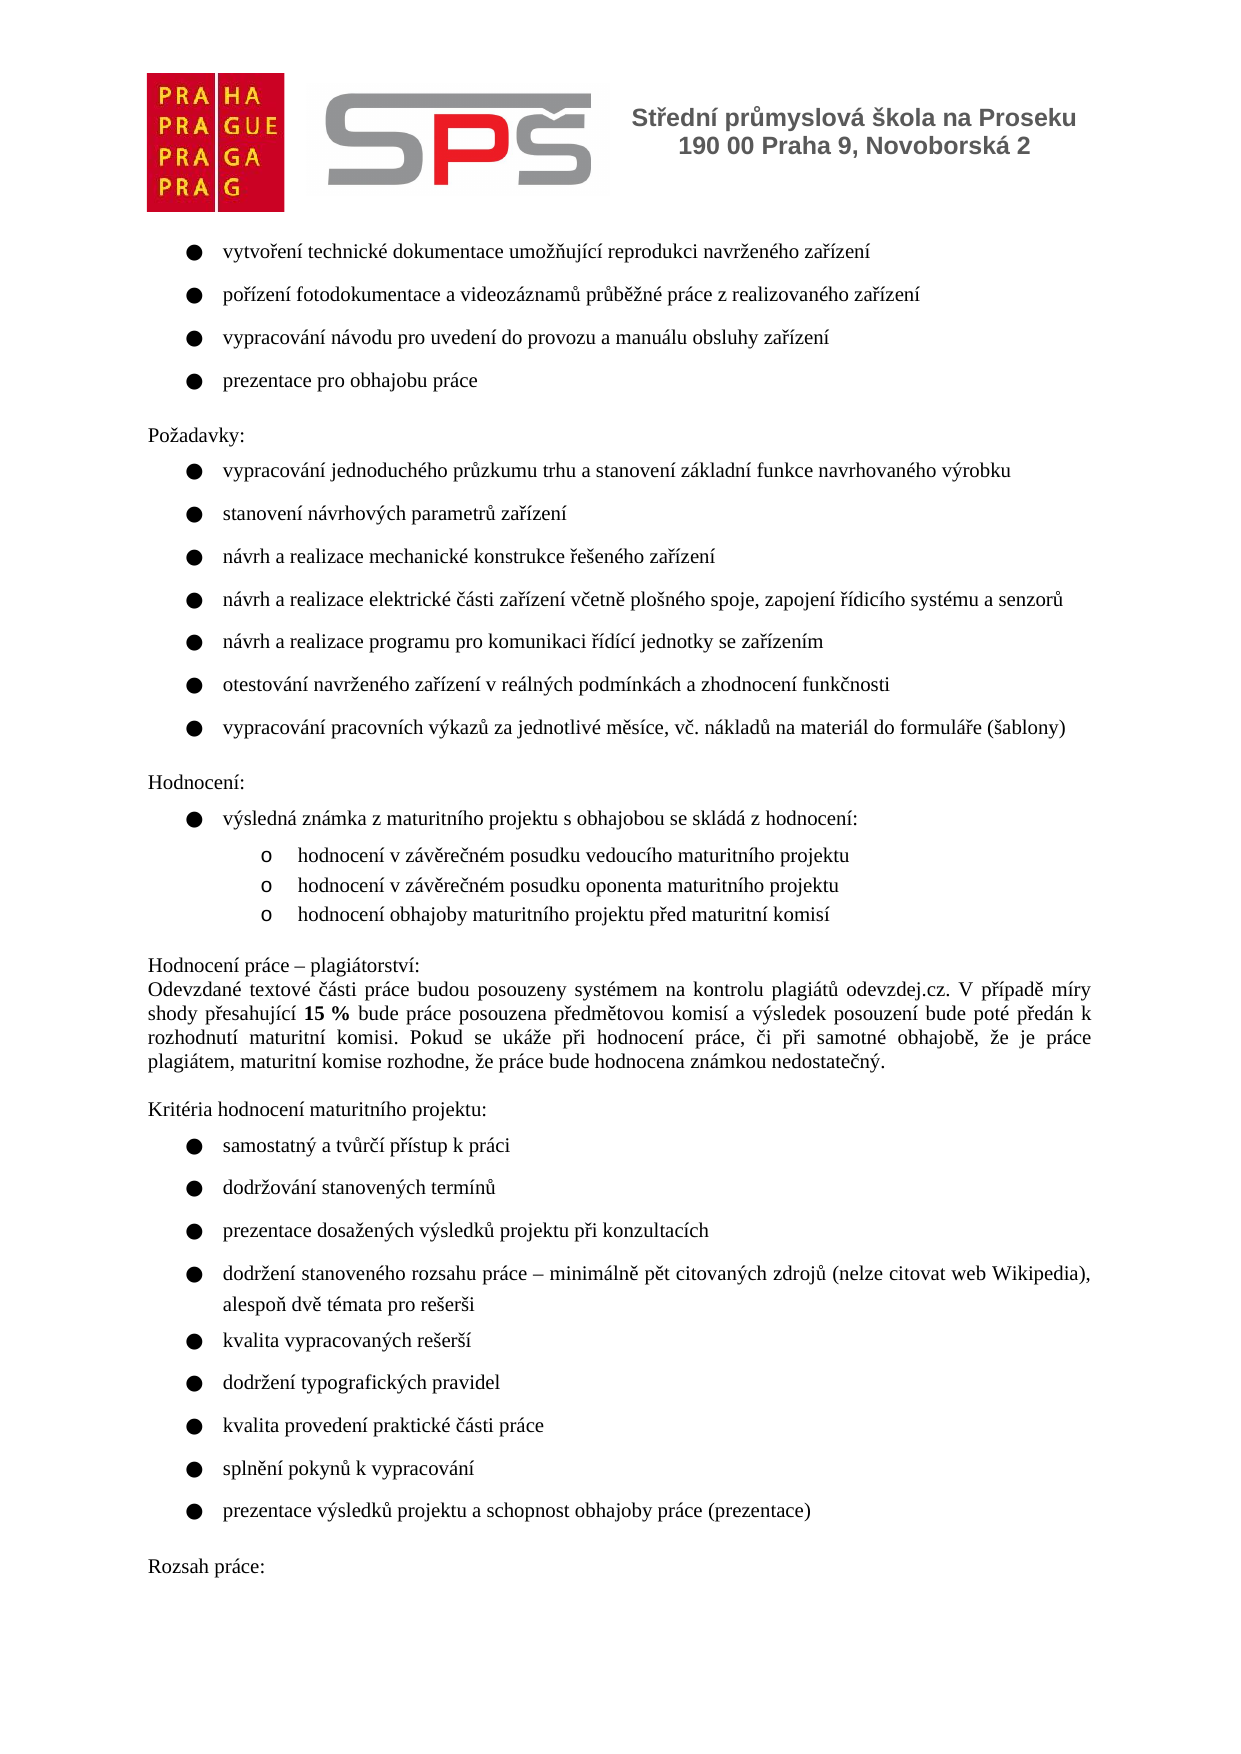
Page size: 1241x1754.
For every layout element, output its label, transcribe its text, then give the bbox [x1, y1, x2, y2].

list prezentace pro obhajobu práce [185, 356, 1093, 399]
text Požadavky: [148, 423, 1093, 447]
list hodnocení v závěrečném posudku oponenta maturitního projektu [260, 873, 1093, 898]
list splnění pokynů k vypracování [185, 1444, 1093, 1487]
list vypracování návodu pro uvedení do provozu a manuálu obsluhy zařízení [185, 313, 1093, 356]
list prezentace výsledků projektu a schopnost obhajoby práce (prezentace) [185, 1487, 1093, 1530]
list dodržování stanovených termínů [185, 1164, 1093, 1207]
list hodnocení obhajoby maturitního projektu před maturitní komisí [260, 902, 1093, 928]
list vypracování pracovních výkazů za jednotlivé měsíce, vč. nákladů na materiál do formuláře (šablony) [185, 703, 1093, 746]
picture [306, 83, 610, 196]
list samostatný a tvůrčí přístup k práci [185, 1121, 1093, 1164]
list dodržení typografických pravidel [185, 1359, 1093, 1402]
text Odevzdané textové části práce budou posouzeny systémem na kontrolu plagiátů odevzdej.cz. V případě míry shody přesahující 15 % bude práce posouzena předmětovou komisí a výsledek posouzení bude poté předán k rozhodnutí maturitní komisi. Pokud se ukáže při hodnocení práce, či při samotné obhajobě, že je práce plagiátem, maturitní komise rozhodne, že práce bude hodnocena známkou nedostatečný. [148, 977, 1093, 1073]
list kvalita provedení praktické části práce [185, 1402, 1093, 1444]
list výsledná známka z maturitního projektu s obhajobou se skládá z hodnocení: [185, 794, 1093, 837]
picture [146, 73, 285, 212]
list vypracování jednoduchého průzkumu trhu a stanovení základní funkce navrhovaného výrobku [185, 447, 1093, 490]
list otestování navrženého zařízení v reálných podmínkách a zhodnocení funkčnosti [185, 661, 1093, 703]
list dodržení stanoveného rozsahu práce – minimálně pět citovaných zdrojů (nelze citovat web Wikipedia), alespoň dvě témata pro rešerši [185, 1249, 1093, 1316]
list pořízení fotodokumentace a videozáznamů průběžné práce z realizovaného zařízení [185, 271, 1093, 313]
text Kritéria hodnocení maturitního projektu: [148, 1097, 1093, 1121]
list návrh a realizace elektrické části zařízení včetně plošného spoje, zapojení řídicího systému a senzorů [185, 575, 1093, 618]
list stanovení návrhových parametrů zařízení [185, 490, 1093, 532]
text Hodnocení: [148, 770, 1093, 794]
text Rozsah práce: [148, 1554, 1093, 1578]
list návrh a realizace programu pro komunikaci řídící jednotky se zařízením [185, 618, 1093, 661]
list kvalita vypracovaných rešerší [185, 1316, 1093, 1359]
list hodnocení v závěrečném posudku vedoucího maturitního projektu [260, 843, 1093, 869]
list prezentace dosažených výsledků projektu při konzultacích [185, 1207, 1093, 1249]
list návrh a realizace mechanické konstrukce řešeného zařízení [185, 532, 1093, 575]
text Hodnocení práce – plagiátorství: [148, 953, 1093, 977]
list vytvoření technické dokumentace umožňující reprodukci navrženého zařízení [185, 228, 1093, 271]
